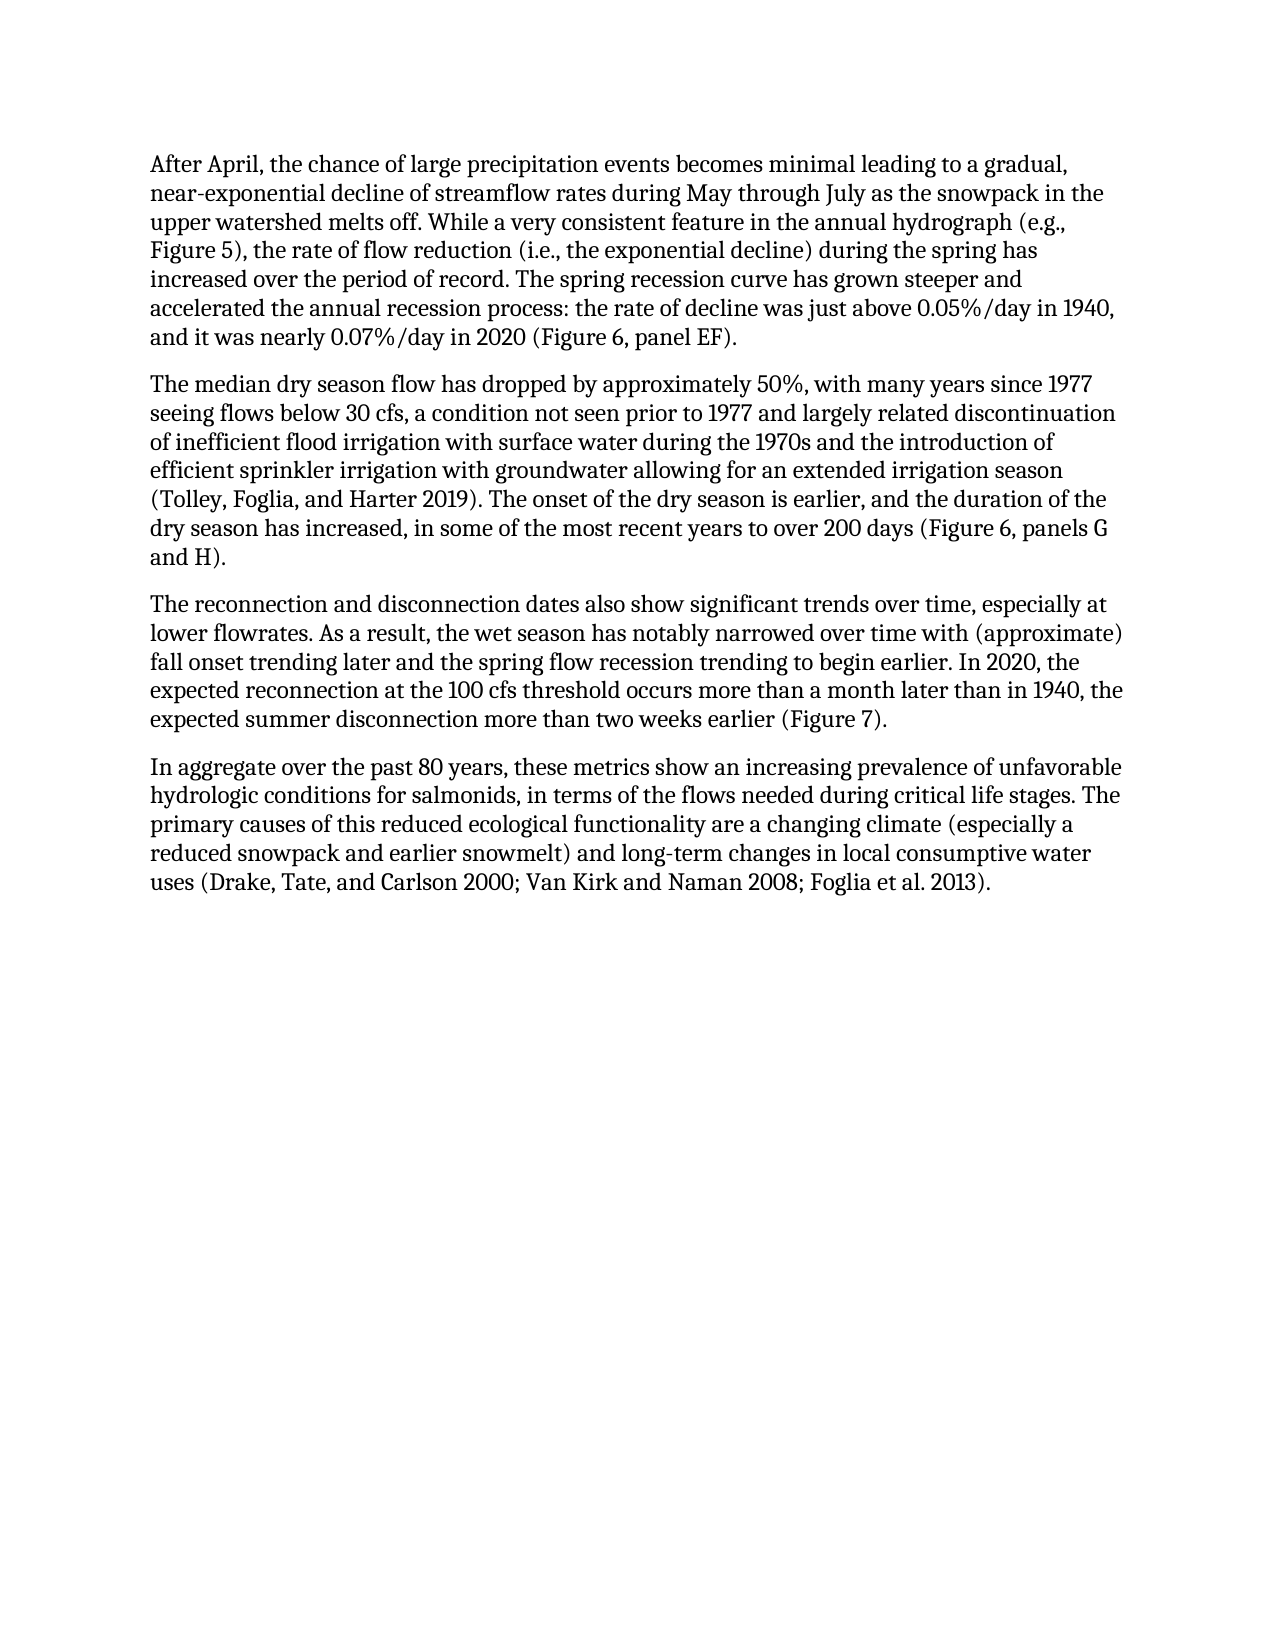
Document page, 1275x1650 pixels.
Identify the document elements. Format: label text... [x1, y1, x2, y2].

text The reconnection and disconnection dates also show significant trends over time, especially at lower flowrates. As a result, the wet season has notably narrowed over time with (approximate) fall onset trending later and the spring flow recession trending to begin earlier. In 2020, the expected reconnection at the 100 cfs threshold occurs more than a month later than in 1940, the expected summer disconnection more than two weeks earlier (Figure 7). [150, 590, 1125, 734]
text After April, the chance of large precipitation events becomes minimal leading to a gradual, near-exponential decline of streamflow rates during May through July as the snowpack in the upper watershed melts off. While a very consistent feature in the annual hydrograph (e.g., Figure 5), the rate of flow reduction (i.e., the exponential decline) during the spring has increased over the period of record. The spring recession curve has grown steeper and accelerated the annual recession process: the rate of decline was just above 0.05%/day in 1940, and it was nearly 0.07%/day in 2020 (Figure 6, panel EF). [150, 150, 1125, 351]
text The median dry season flow has dropped by approximately 50%, with many years since 1977 seeing flows below 30 cfs, a condition not seen prior to 1977 and largely related discontinuation of inefficient flood irrigation with surface water during the 1970s and the introduction of efficient sprinkler irrigation with groundwater allowing for an extended irrigation season (Tolley, Foglia, and Harter 2019). The onset of the dry season is earlier, and the duration of the dry season has increased, in some of the most recent years to over 200 days (Figure 6, panels G and H). [150, 370, 1125, 571]
text In aggregate over the past 80 years, these metrics show an increasing prevalence of unfavorable hydrologic conditions for salmonids, in terms of the flows needed during critical life stages. The primary causes of this reduced ecological functionality are a changing climate (especially a reduced snowpack and earlier snowmelt) and long-term changes in local consumptive water uses (Drake, Tate, and Carlson 2000; Van Kirk and Naman 2008; Foglia et al. 2013). [150, 752, 1125, 896]
